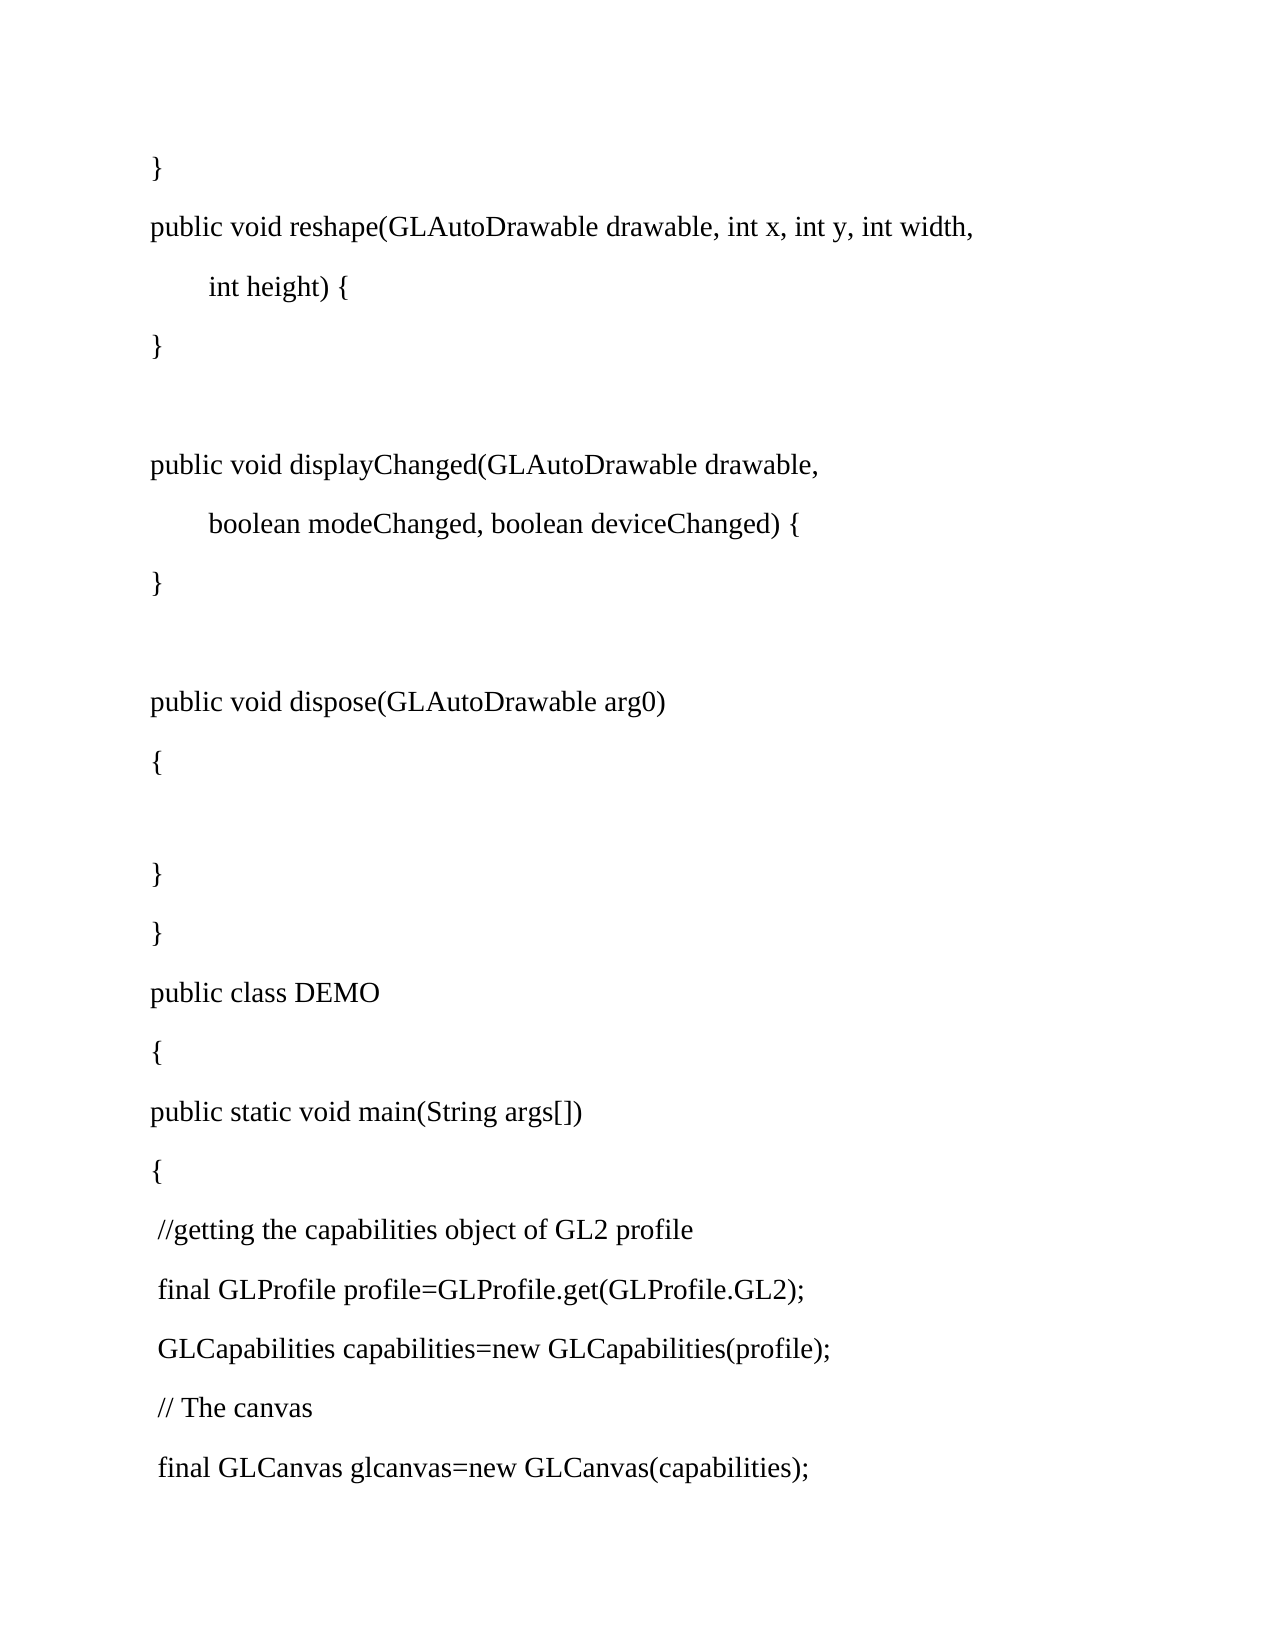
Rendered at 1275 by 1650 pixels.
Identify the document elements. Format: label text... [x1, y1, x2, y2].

text boolean modeChanged, boolean deviceChanged) { [150, 506, 1125, 540]
text { [150, 1153, 1125, 1187]
text public void reshape(GLAutoDrawable drawable, int x, int y, int width, [150, 209, 1125, 243]
text } [150, 328, 1125, 362]
text } [150, 916, 1125, 949]
text } [150, 150, 1125, 183]
text GLCapabilities capabilities=new GLCapabilities(profile); [150, 1331, 1125, 1365]
text public static void main(String args[]) [150, 1094, 1125, 1127]
text } [150, 566, 1125, 599]
text int height) { [150, 269, 1125, 302]
text } [150, 856, 1125, 890]
text public void dispose(GLAutoDrawable arg0) [150, 684, 1125, 718]
text // The canvas [150, 1391, 1125, 1424]
text { [150, 1034, 1125, 1068]
text { [150, 744, 1125, 777]
text public void displayChanged(GLAutoDrawable drawable, [150, 447, 1125, 480]
text public class DEMO [150, 975, 1125, 1008]
text final GLCanvas glcanvas=new GLCanvas(capabilities); [150, 1450, 1125, 1483]
text final GLProfile profile=GLProfile.get(GLProfile.GL2); [150, 1272, 1125, 1305]
text //getting the capabilities object of GL2 profile [150, 1212, 1125, 1246]
